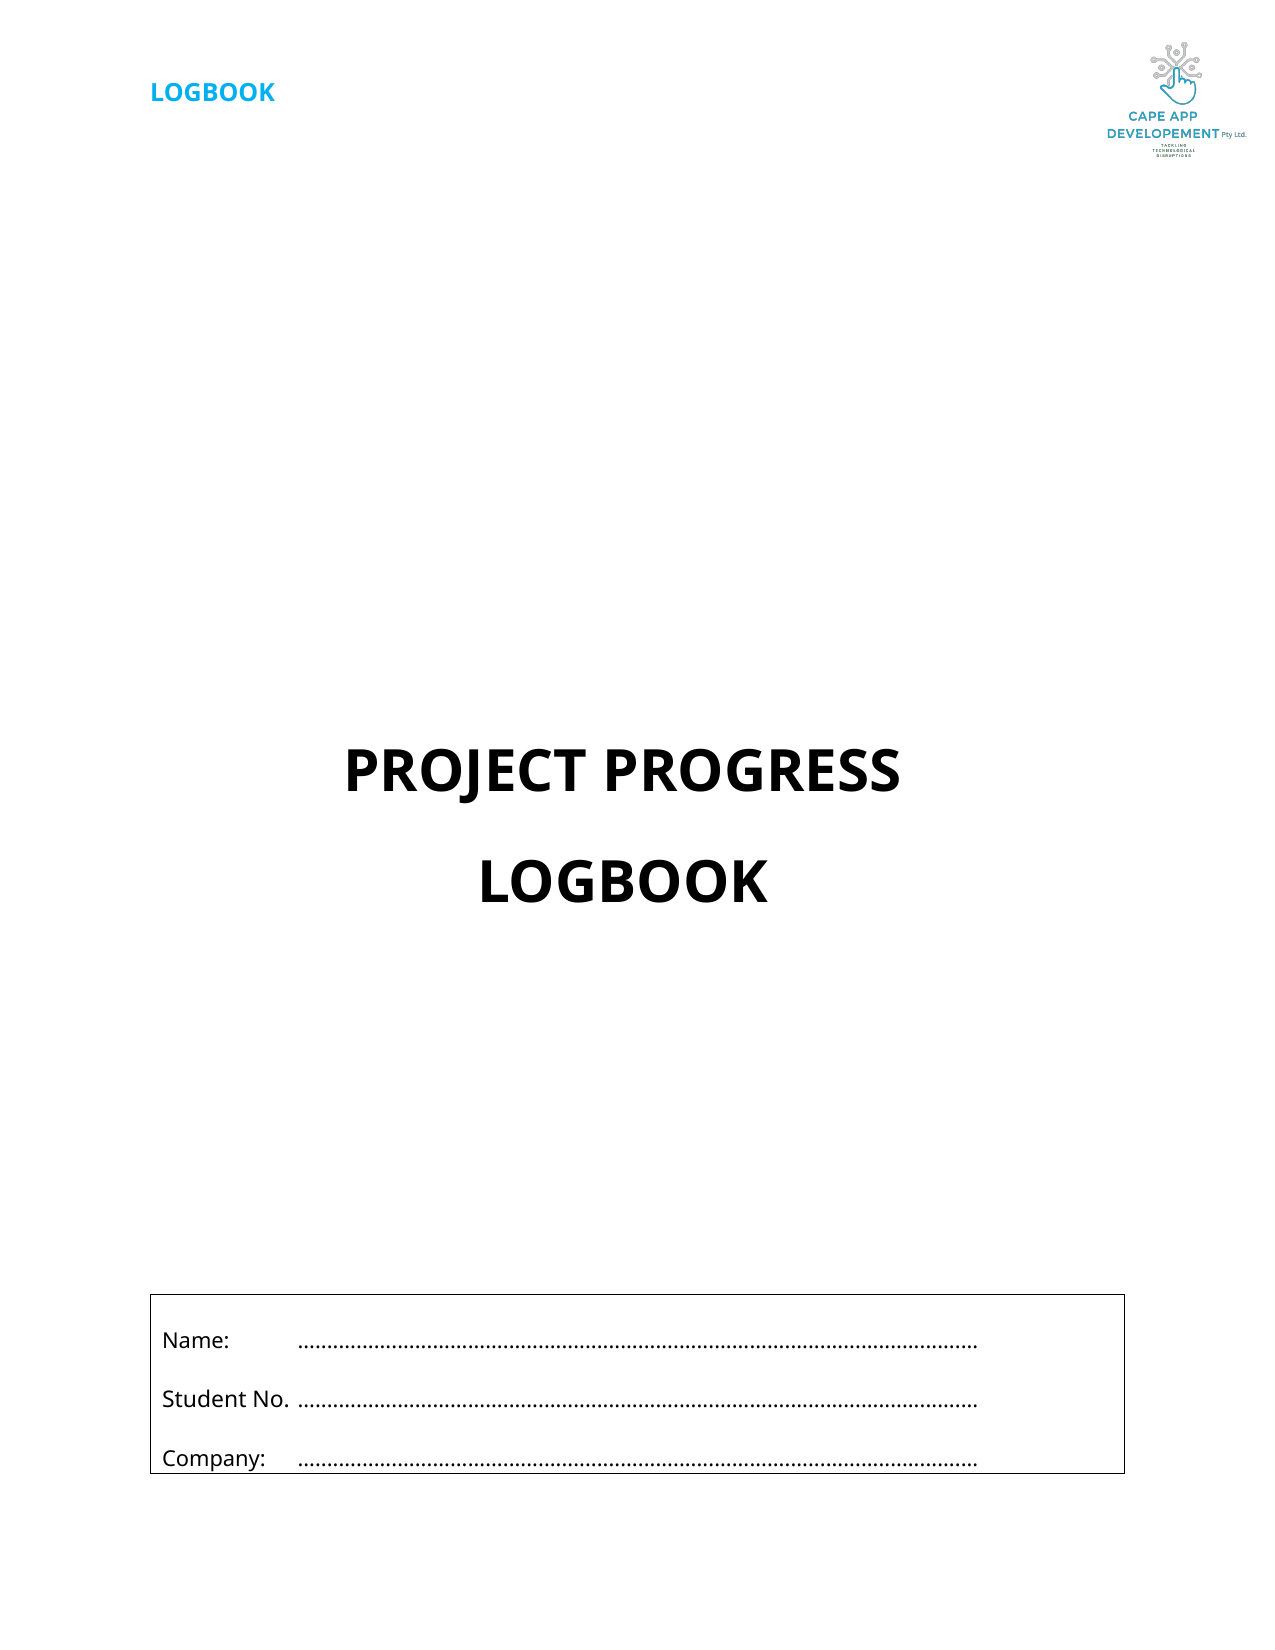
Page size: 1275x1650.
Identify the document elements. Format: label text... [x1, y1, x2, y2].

picture [1101, 15, 1250, 166]
text LOGBOOK [150, 840, 1095, 919]
text PROJECT PROGRESS [150, 729, 1095, 808]
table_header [151, 1295, 1124, 1473]
